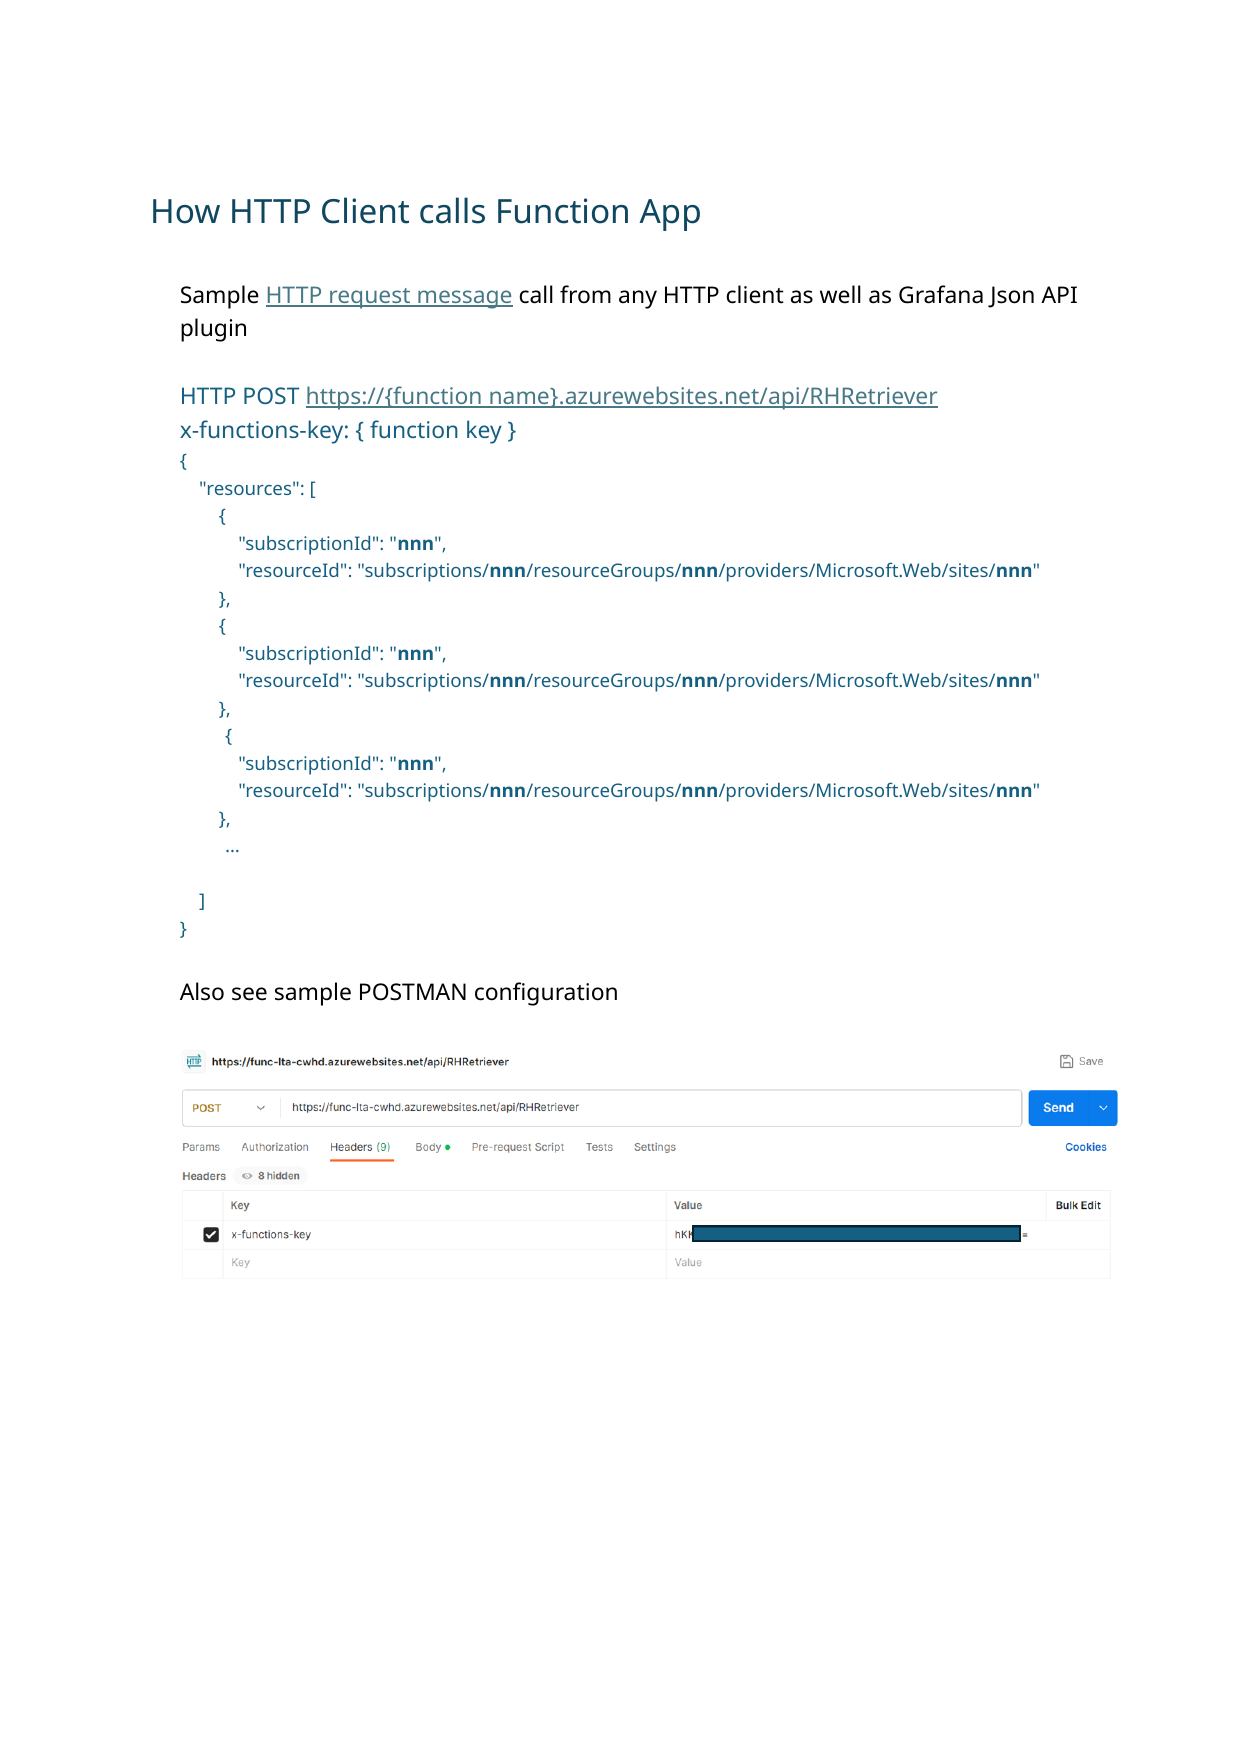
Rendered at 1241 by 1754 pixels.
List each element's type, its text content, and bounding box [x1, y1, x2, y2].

list }, [179, 695, 1090, 720]
list { [179, 447, 1090, 473]
list ] [179, 887, 1090, 913]
list "resourceId": "subscriptions/nnn/resourceGroups/nnn/providers/Microsoft.Web/sites/nnn" [179, 667, 1090, 693]
list }, [179, 585, 1090, 610]
subtitle How HTTP Client calls Function App [150, 187, 1090, 233]
list }, [179, 805, 1090, 830]
list "subscriptionId": "nnn", [179, 640, 1090, 665]
list } [179, 915, 1090, 940]
list "subscriptionId": "nnn", [179, 530, 1090, 555]
list "subscriptionId": "nnn", [179, 750, 1090, 775]
list { [179, 612, 1090, 638]
picture [179, 1043, 1120, 1289]
list x-functions-key: { function key } [179, 413, 1090, 445]
list "resources": [ [179, 475, 1090, 500]
list Also see sample POSTMAN configuration [179, 976, 1090, 1007]
list Sample HTTP request message call from any HTTP client as well as Grafana Json API plugin [179, 278, 1090, 343]
list { [179, 722, 1090, 748]
list "resourceId": "subscriptions/nnn/resourceGroups/nnn/providers/Microsoft.Web/sites/nnn" [179, 557, 1090, 583]
list HTTP POST https://{function name}.azurewebsites.net/api/RHRetriever [179, 380, 1090, 411]
list … [179, 832, 1090, 858]
list { [179, 502, 1090, 528]
list "resourceId": "subscriptions/nnn/resourceGroups/nnn/providers/Microsoft.Web/sites/nnn" [179, 777, 1090, 803]
